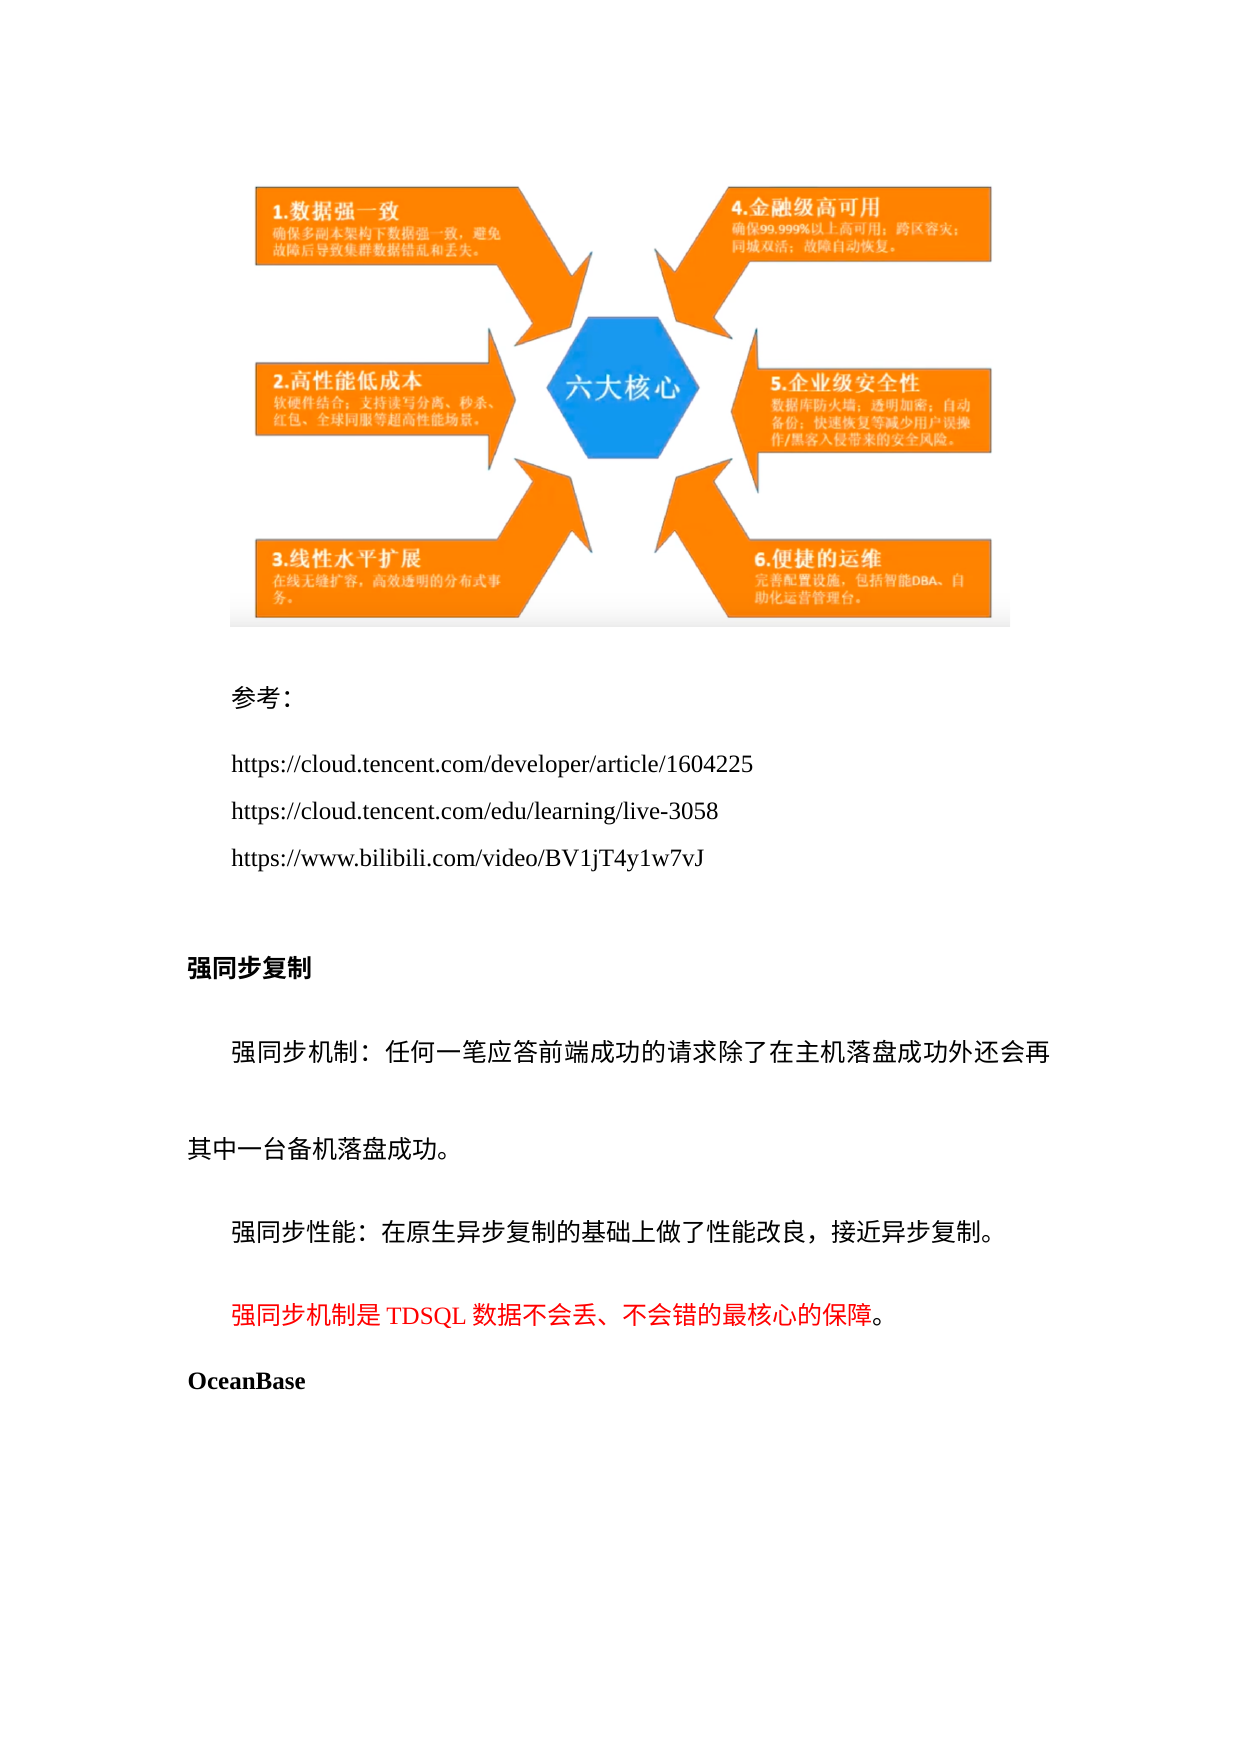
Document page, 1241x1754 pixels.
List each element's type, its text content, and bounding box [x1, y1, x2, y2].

text https://cloud.tencent.com/edu/learning/live-3058 [187, 794, 1053, 826]
text 强同步性能：在原生异步复制的基础上做了性能改良，接近异步复制。 [187, 1198, 1053, 1263]
picture [230, 162, 1011, 627]
text 强同步机制是TDSQL数据不会丢、不会错的最核心的保障。 [187, 1281, 1053, 1346]
text 强同步机制：任何一笔应答前端成功的请求除了在主机落盘成功外还会再其中一台备机落盘成功。 [187, 1018, 1053, 1180]
text https://www.bilibili.com/video/BV1jT4y1w7vJ [187, 841, 1053, 873]
text https://cloud.tencent.com/developer/article/1604225 [187, 747, 1053, 779]
subtitle OceanBase [187, 1364, 1053, 1397]
text 参考： [187, 664, 1053, 729]
subtitle 强同步复制 [187, 934, 1053, 999]
